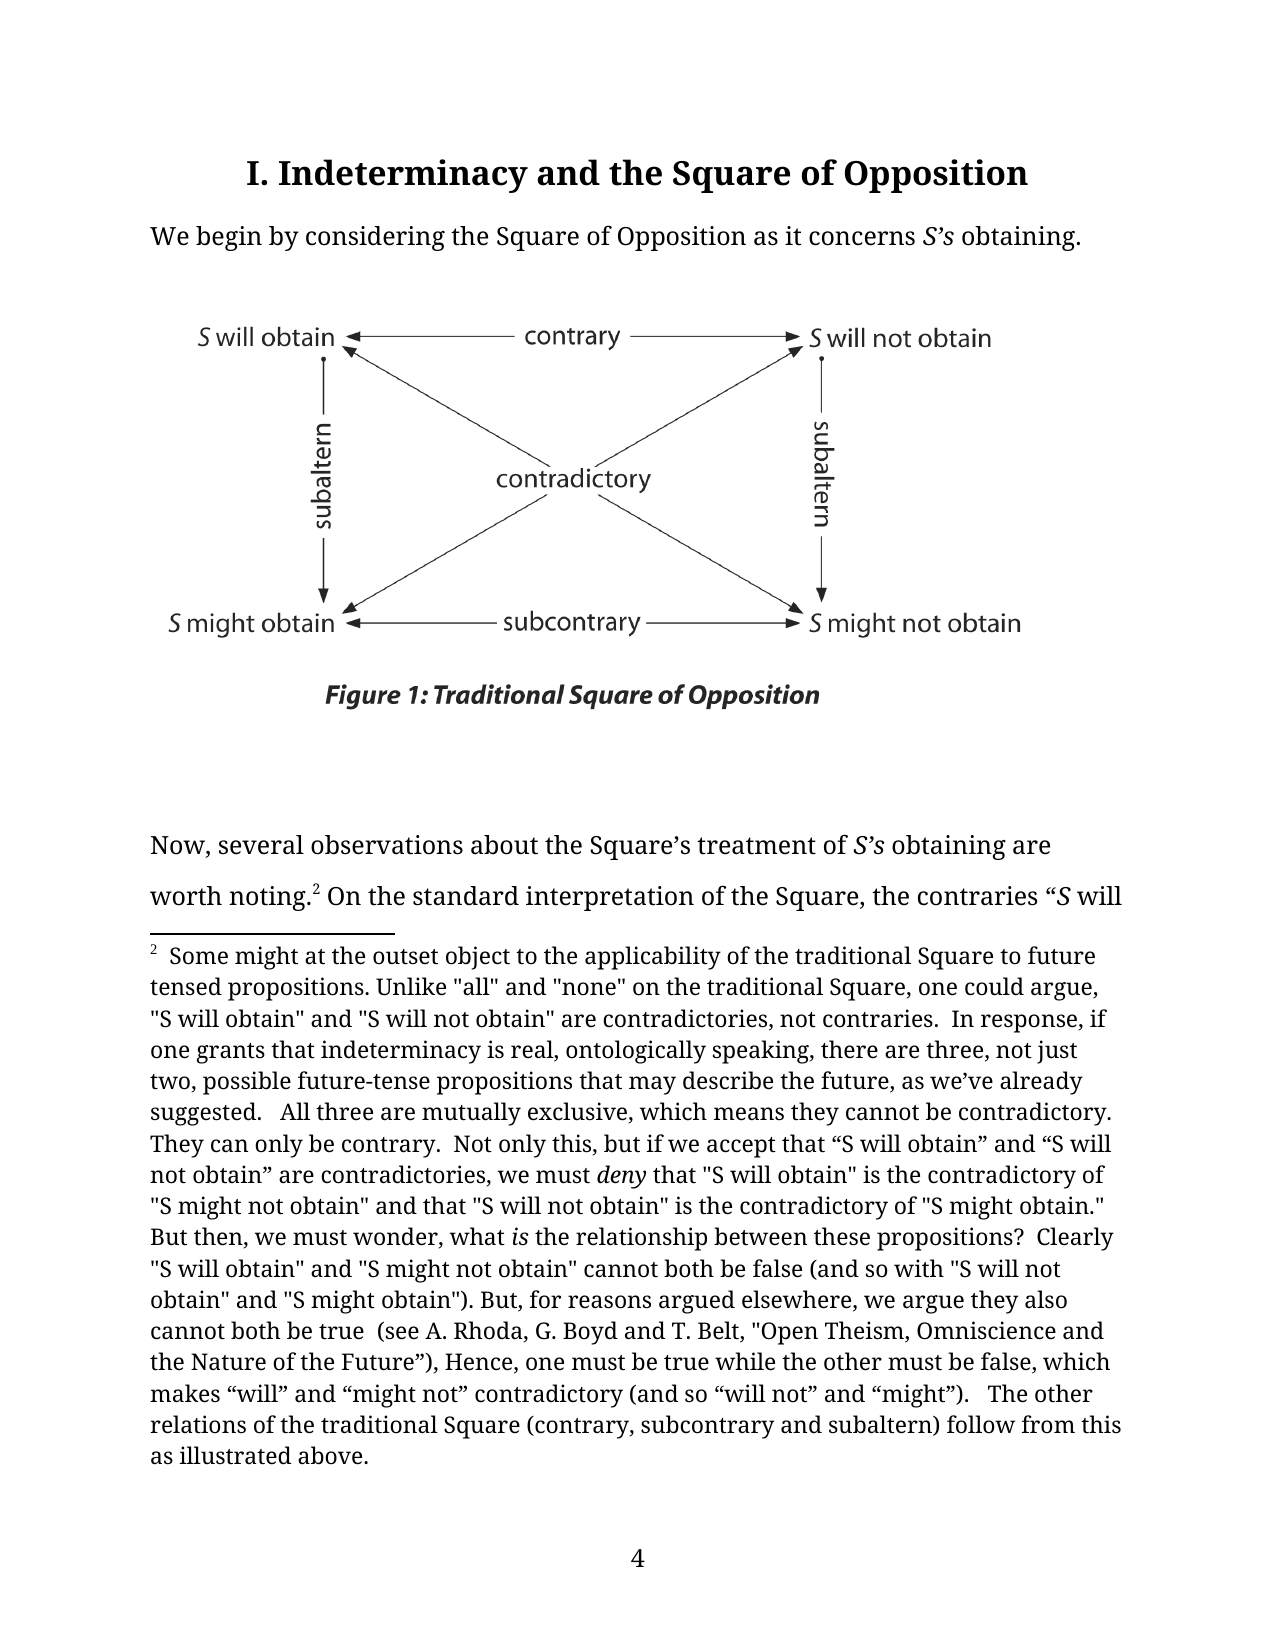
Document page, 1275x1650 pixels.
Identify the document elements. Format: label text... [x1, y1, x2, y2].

picture [150, 320, 1040, 711]
text Now, several observations about the Square’s treatment of S’s obtaining are worth noting. On the standard interpretation of the Square, the contraries “S will obtain” and “S will not obtain” cannot be conjointly true, but they may be conjointly false. Conversely, while the subcontraries “S might obtain” and “S might not obtain” cannot be conjointly false, they may be conjointly true. Most significantly, we must note that when both subcontraries “might” and “might not” are true, contraries “will” and “will not” are both false, for “S will obtain” and “S might not obtain” are contradictories, as are “S will not obtain” and “S might obtain.” [150, 827, 1125, 912]
text I. Indeterminacy and the Square of Opposition [150, 150, 1125, 195]
text We begin by considering the Square of Opposition as it concerns S’s obtaining. [150, 218, 1125, 252]
